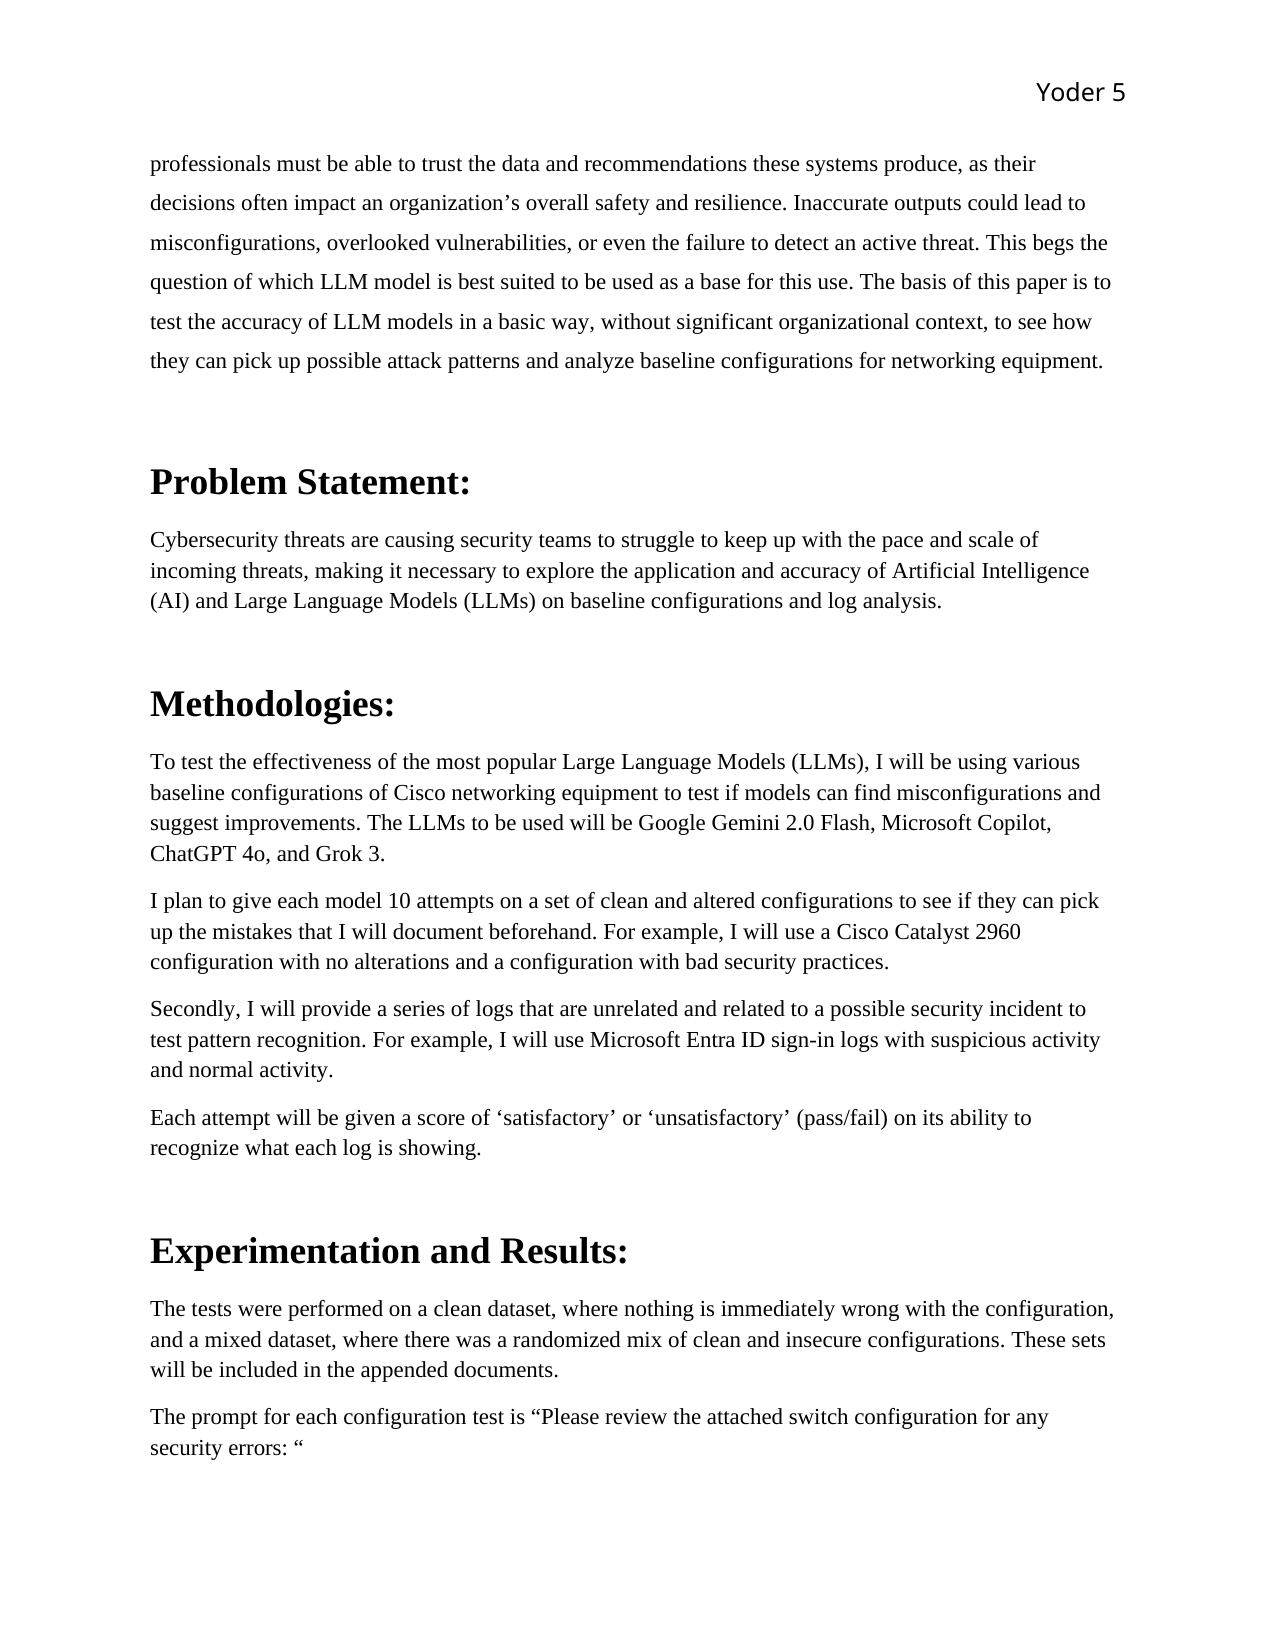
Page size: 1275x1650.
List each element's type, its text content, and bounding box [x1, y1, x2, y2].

text I plan to give each model 10 attempts on a set of clean and altered configurations to see if they can pick up the mistakes that I will document beforehand. For example, I will use a Cisco Catalyst 2960 configuration with no alterations and a configuration with bad security practices. [150, 887, 1125, 974]
text Each attempt will be given a score of ‘satisfactory’ or ‘unsatisfactory’ (pass/fail) on its ability to recognize what each log is showing. [150, 1104, 1125, 1161]
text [150, 150, 1125, 374]
text To test the effectiveness of the most popular Large Language Models (LLMs), I will be using various baseline configurations of Cisco networking equipment to test if models can find misconfigurations and suggest improvements. The LLMs to be used will be Google Gemini 2.0 Flash, Microsoft Copilot, ChatGPT 4o, and Grok 3. [150, 748, 1125, 866]
text The prompt for each configuration test is “Please review the attached switch configuration for any security errors: “ [150, 1403, 1125, 1460]
text Cybersecurity threats are causing security teams to struggle to keep up with the pace and scale of incoming threats, making it necessary to explore the application and accuracy of Artificial Intelligence (AI) and Large Language Models (LLMs) on baseline configurations and log analysis. [150, 526, 1125, 614]
text Methodologies: [150, 682, 1125, 725]
text Experimentation and Results: [150, 1228, 1125, 1272]
text Secondly, I will provide a series of logs that are unrelated and related to a possible security incident to test pattern recognition. For example, I will use Microsoft Entra ID sign-in logs with suspicious activity and normal activity. [150, 995, 1125, 1083]
text Problem Statement: [150, 460, 1125, 503]
text The tests were performed on a clean dataset, where nothing is immediately wrong with the configuration, and a mixed dataset, where there was a randomized mix of clean and insecure configurations. These sets will be included in the appended documents. [150, 1295, 1125, 1383]
